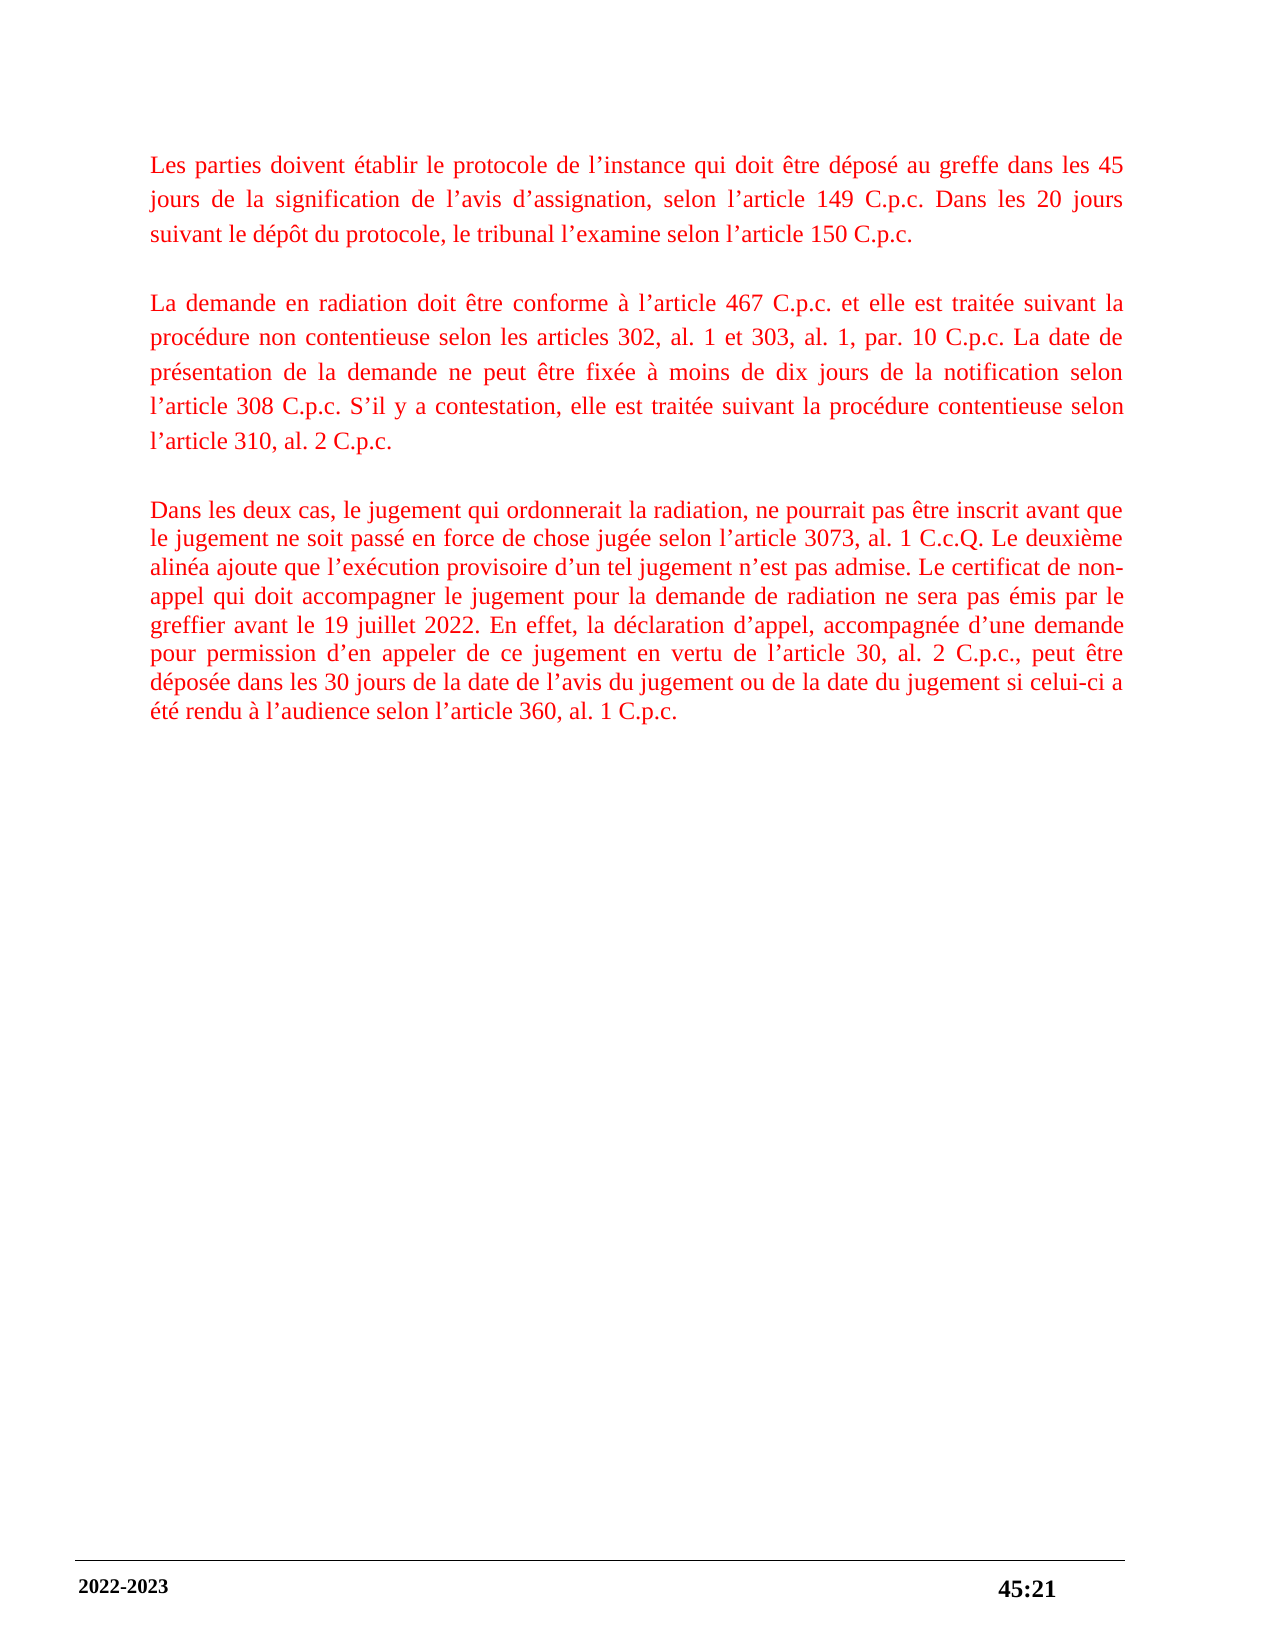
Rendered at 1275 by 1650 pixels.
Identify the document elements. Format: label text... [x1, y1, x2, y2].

text Les parties doivent établir le protocole de l’instance qui doit être déposé au greffe dans les 45 jours de la signification de l’avis d’assignation, selon l’article 149 C.p.c. Dans les 20 jours suivant le dépôt du protocole, le tribunal l’examine selon l’article 150 C.p.c. [150, 150, 1125, 248]
text La demande en radiation doit être conforme à l’article 467 C.p.c. et elle est traitée suivant la procédure non contentieuse selon les articles 302, al. 1 et 303, al. 1, par. 10 C.p.c. La date de présentation de la demande ne peut être fixée à moins de dix jours de la notification selon l’article 308 C.p.c. S’il y a contestation, elle est traitée suivant la procédure contentieuse selon l’article 310, al. 2 C.p.c. [150, 288, 1125, 454]
text Dans les deux cas, le jugement qui ordonnerait la radiation, ne pourrait pas être inscrit avant que le jugement ne soit passé en force de chose jugée selon l’article 3073, al. 1 C.c.Q. Le deuxième alinéa ajoute que l’exécution provisoire d’un tel jugement n’est pas admise. Le certificat de non-appel qui doit accompagner le jugement pour la demande de radiation ne sera pas émis par le greffier avant le 19 juillet 2022. En effet, la déclaration d’appel, accompagnée d’une demande pour permission d’en appeler de ce jugement en vertu de l’article 30, al. 2 C.p.c., peut être déposée dans les 30 jours de la date de l’avis du jugement ou de la date du jugement si celui-ci a été rendu à l’audience selon l’article 360, al. 1 C.p.c. [150, 495, 1125, 725]
